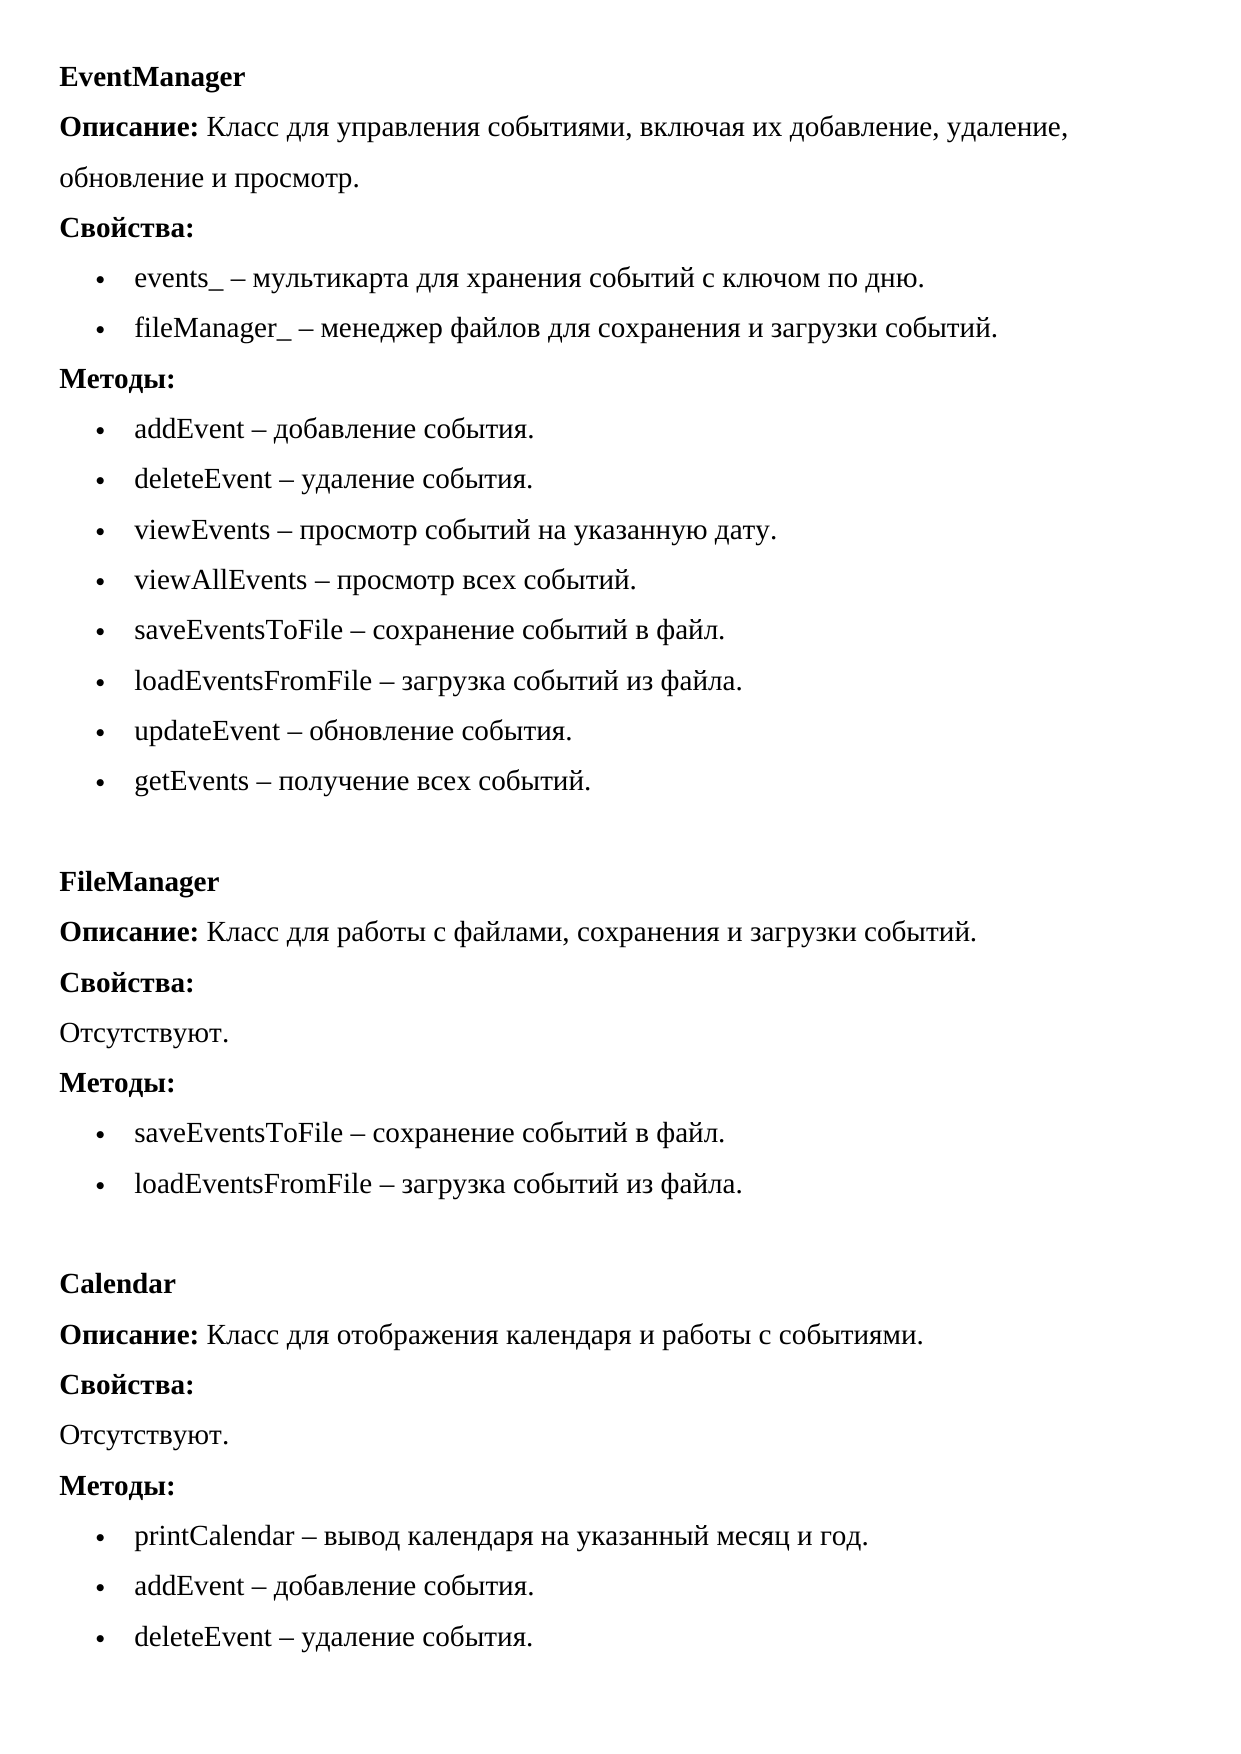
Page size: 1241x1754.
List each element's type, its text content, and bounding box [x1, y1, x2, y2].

list viewAllEvents – просмотр всех событий. [97, 562, 1181, 596]
list deleteEvent – удаление события. [97, 1619, 1181, 1652]
text Методы: [59, 361, 1181, 394]
list events_ – мультикарта для хранения событий с ключом по дню. [97, 260, 1181, 294]
list addEvent – добавление события. [97, 411, 1181, 445]
text Описание: Класс для управления событиями, включая их добавление, удаление, обновление и просмотр. [59, 109, 1181, 193]
text EventManager [59, 59, 1181, 93]
list viewEvents – просмотр событий на указанную дату. [97, 512, 1181, 545]
text Методы: [59, 1468, 1181, 1501]
list loadEventsFromFile – загрузка событий из файла. [97, 1166, 1181, 1199]
list getEvents – получение всех событий. [97, 763, 1181, 797]
list updateEvent – обновление события. [97, 713, 1181, 747]
list deleteEvent – удаление события. [97, 462, 1181, 495]
text Calendar [59, 1267, 1181, 1300]
text FileManager [59, 864, 1181, 898]
list saveEventsToFile – сохранение событий в файл. [97, 1116, 1181, 1149]
list fileManager_ – менеджер файлов для сохранения и загрузки событий. [97, 311, 1181, 344]
text Свойства: [59, 210, 1181, 243]
text Свойства: Отсутствуют. [59, 1367, 1181, 1451]
text Описание: Класс для работы с файлами, сохранения и загрузки событий. [59, 914, 1181, 948]
text Методы: [59, 1065, 1181, 1099]
list printCalendar – вывод календаря на указанный месяц и год. [97, 1518, 1181, 1552]
list loadEventsFromFile – загрузка событий из файла. [97, 663, 1181, 696]
list saveEventsToFile – сохранение событий в файл. [97, 612, 1181, 646]
text Свойства: Отсутствуют. [59, 965, 1181, 1048]
text Описание: Класс для отображения календаря и работы с событиями. [59, 1317, 1181, 1350]
list addEvent – добавление события. [97, 1568, 1181, 1602]
